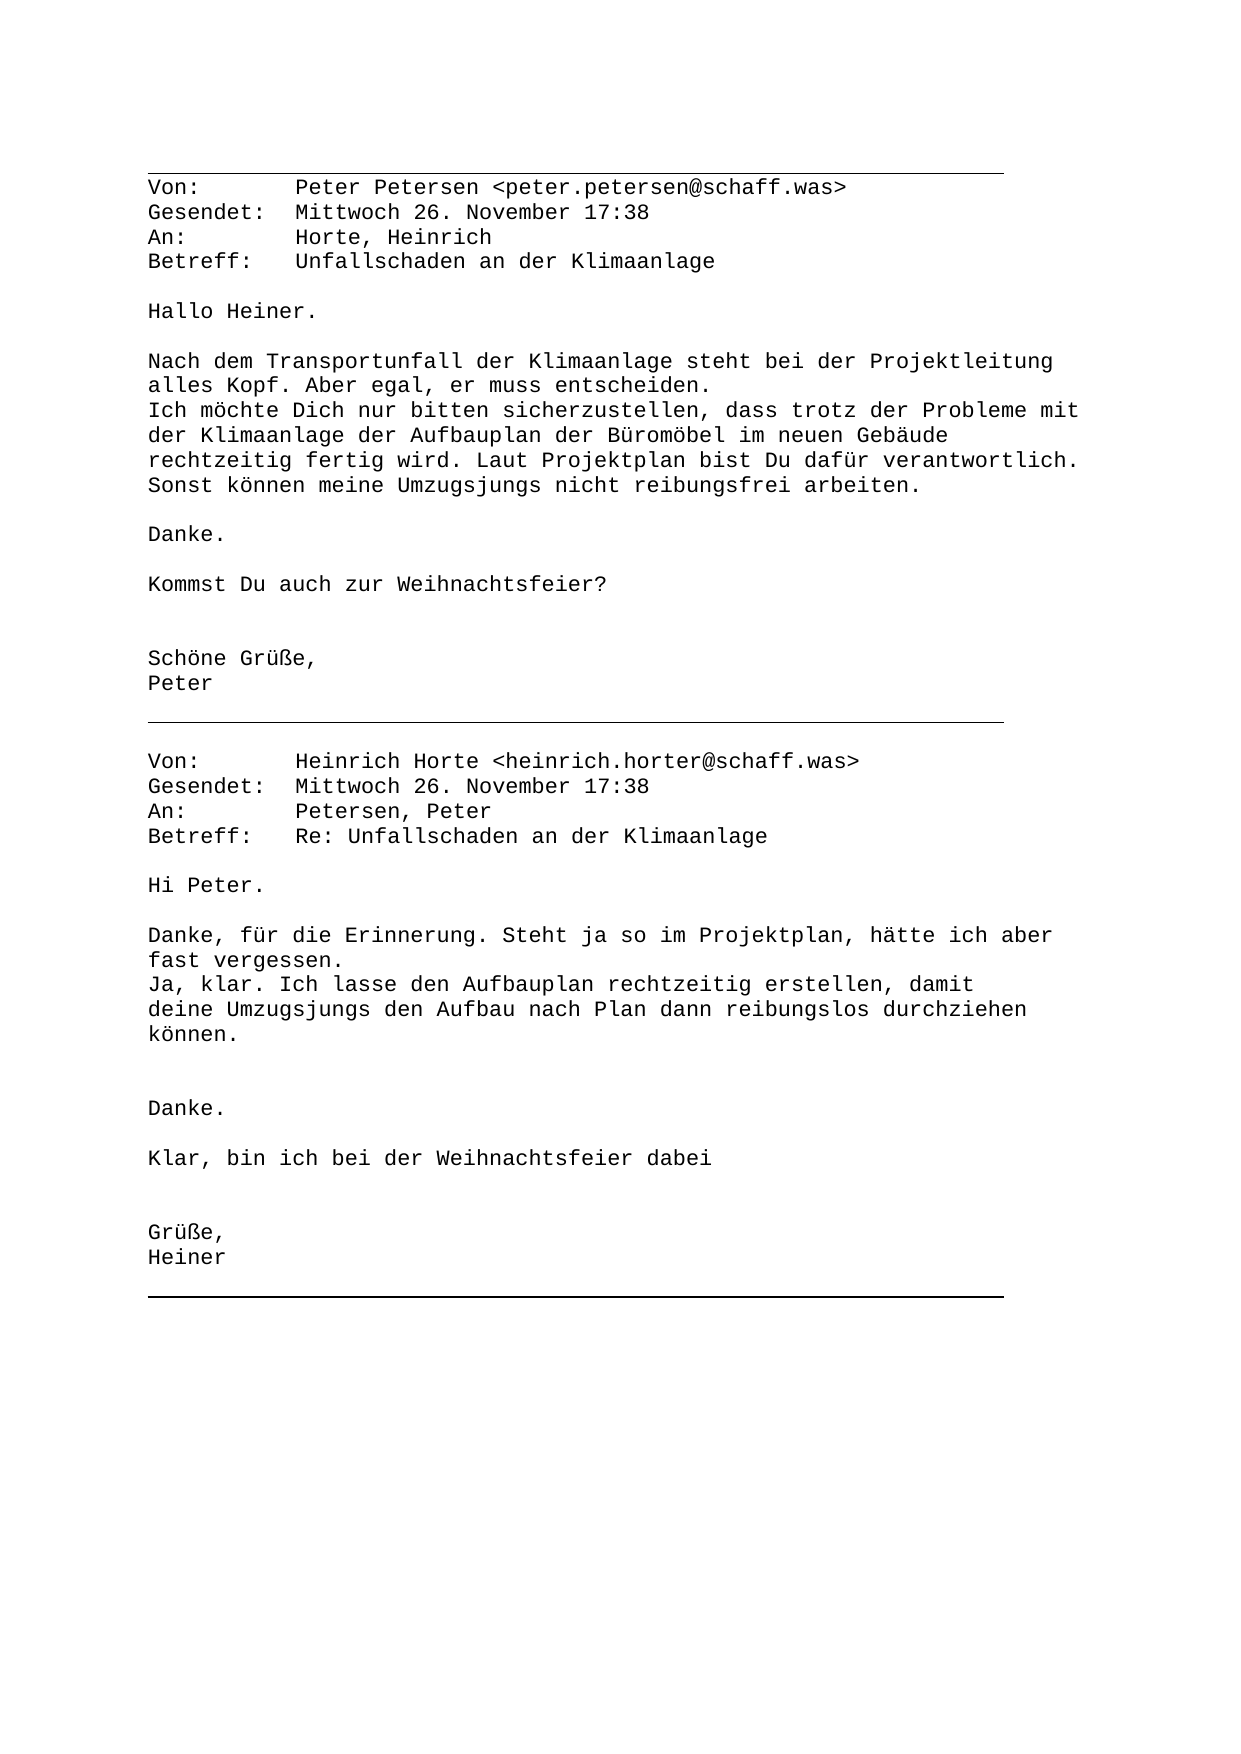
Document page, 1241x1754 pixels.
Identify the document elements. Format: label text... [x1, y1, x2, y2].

text Danke. [148, 523, 1093, 548]
text können. [148, 1023, 1093, 1048]
text Kommst Du auch zur Weihnachtsfeier? [148, 573, 1093, 598]
text An: Petersen, Peter [148, 800, 1093, 825]
text deine Umzugsjungs den Aufbau nach Plan dann reibungslos durchziehen [148, 998, 1093, 1023]
text Danke, für die Erinnerung. Steht ja so im Projektplan, hätte ich aber fast vergessen. [148, 924, 1093, 974]
text Klar, bin ich bei der Weihnachtsfeier dabei [148, 1147, 1093, 1172]
text Gesendet: Mittwoch 26. November 17:38 [148, 775, 1093, 800]
text Ja, klar. Ich lasse den Aufbauplan rechtzeitig erstellen, damit [148, 974, 1093, 998]
text Sonst können meine Umzugsjungs nicht reibungsfrei arbeiten. [148, 474, 1093, 499]
text Betreff: Re: Unfallschaden an der Klimaanlage [148, 825, 1093, 850]
text der Klimaanlage der Aufbauplan der Büromöbel im neuen Gebäude rechtzeitig fertig wird. Laut Projektplan bist Du dafür verantwortlich. [148, 424, 1093, 474]
text Hi Peter. [148, 874, 1093, 899]
text Danke. [148, 1098, 1093, 1122]
text Von: Heinrich Horte <heinrich.horter@schaff.was> [148, 751, 1093, 775]
text Schöne Grüße, [148, 647, 1093, 672]
text Betreff: Unfallschaden an der Klimaanlage [148, 251, 1093, 276]
text An: Horte, Heinrich [148, 226, 1093, 251]
text Ich möchte Dich nur bitten sicherzustellen, dass trotz der Probleme mit [148, 399, 1093, 424]
text Nach dem Transportunfall der Klimaanlage steht bei der Projektleitung alles Kopf. Aber egal, er muss entscheiden. [148, 350, 1093, 399]
text Von: Peter Petersen <peter.petersen@schaff.was> [148, 176, 1093, 201]
text Grüße, [148, 1222, 1093, 1246]
text Hallo Heiner. [148, 300, 1093, 325]
text Peter [148, 672, 1093, 697]
text Heiner [148, 1246, 1093, 1271]
text Gesendet: Mittwoch 26. November 17:38 [148, 201, 1093, 226]
